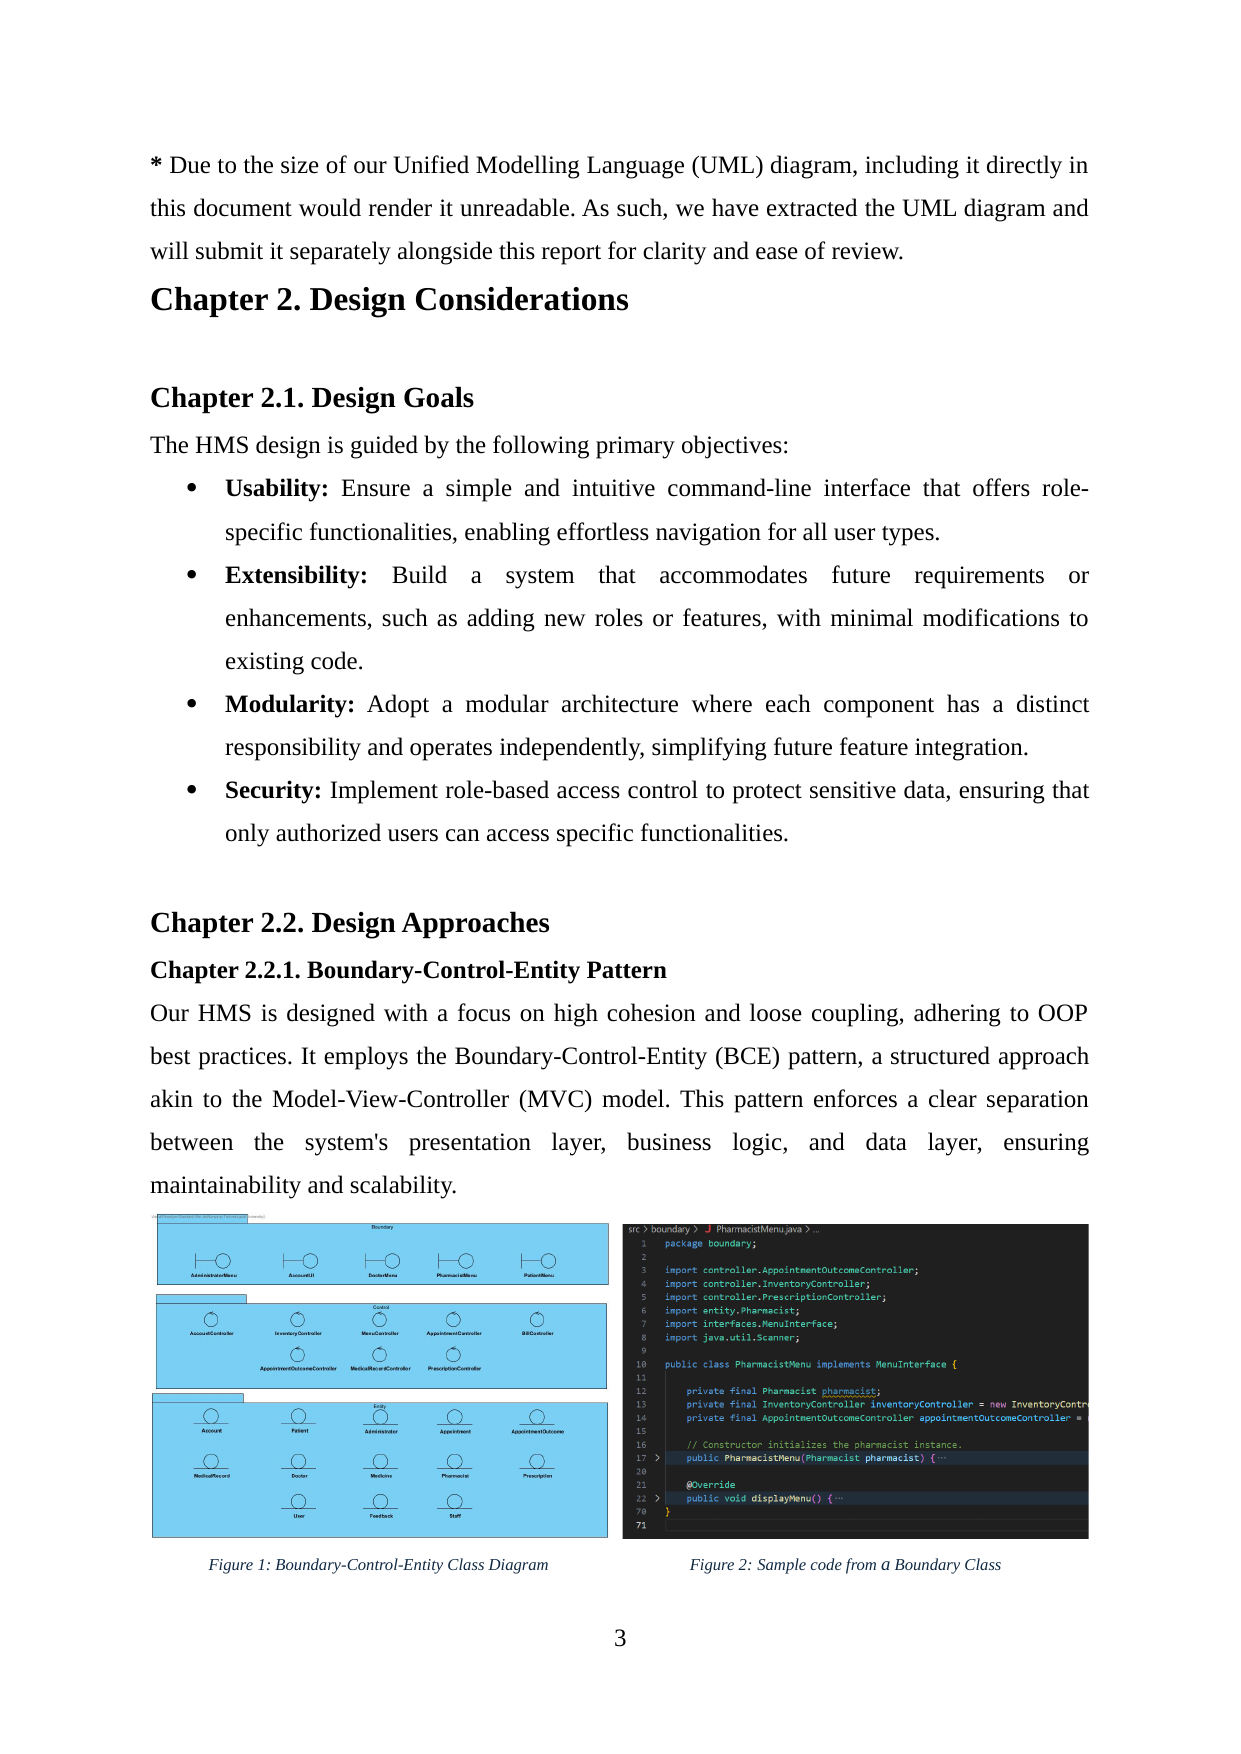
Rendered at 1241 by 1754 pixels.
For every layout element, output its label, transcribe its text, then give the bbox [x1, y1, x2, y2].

subtitle Chapter 2.2.1. Boundary-Control-Entity Pattern [150, 955, 1090, 984]
text Our HMS is designed with a focus on high cohesion and loose coupling, adhering to OOP best practices. It employs the Boundary-Control-Entity (BCE) pattern, a structured approach akin to the Model-View-Controller (MVC) model. This pattern enforces a clear separation between the system's presentation layer, business logic, and data layer, ensuring maintainability and scalability. [150, 998, 1090, 1199]
picture [622, 1224, 1089, 1539]
subtitle Chapter 2. Design Considerations [150, 279, 1090, 318]
picture [151, 1213, 610, 1539]
list Modularity: Adopt a modular architecture where each component has a distinct responsibility and operates independently, simplifying future feature integration. [187, 689, 1090, 761]
list Extensibility: Build a system that accommodates future requirements or enhancements, such as adding new roles or features, with minimal modifications to existing code. [187, 560, 1090, 675]
text The HMS design is guided by the following primary objectives: [150, 430, 1090, 459]
subtitle Chapter 2.1. Design Goals [150, 380, 1090, 413]
subtitle Chapter 2.2. Design Approaches [150, 905, 1090, 938]
text Figure 1: Boundary-Control-Entity Class Diagram Figure 2: Sample code from a Boundary Class [150, 1553, 1090, 1574]
list Usability: Ensure a simple and intuitive command-line interface that offers role-specific functionalities, enabling effortless navigation for all user types. [187, 473, 1090, 545]
text * Due to the size of our Unified Modelling Language (UML) diagram, including it directly in this document would render it unreadable. As such, we have extracted the UML diagram and will submit it separately alongside this report for clarity and ease of review. [150, 150, 1090, 265]
list Security: Implement role-based access control to protect sensitive data, ensuring that only authorized users can access specific functionalities. [187, 775, 1090, 847]
